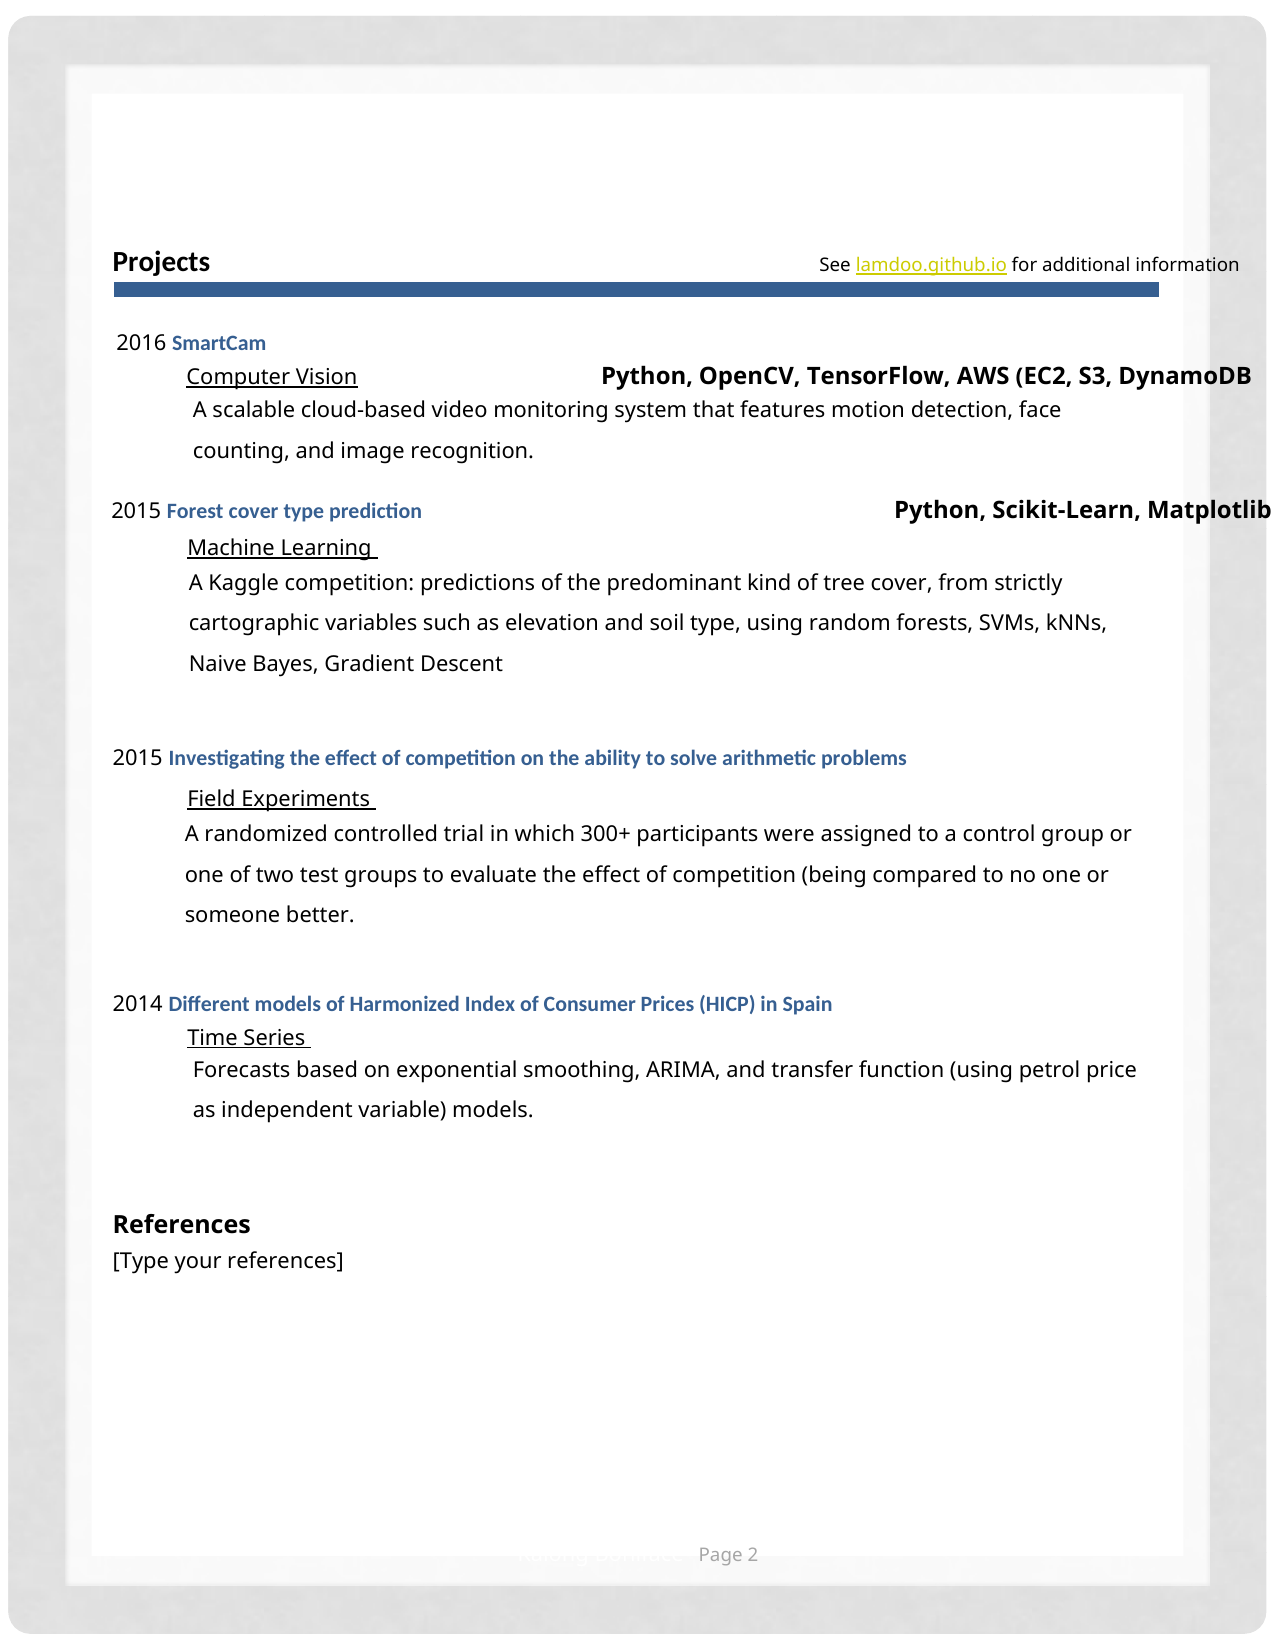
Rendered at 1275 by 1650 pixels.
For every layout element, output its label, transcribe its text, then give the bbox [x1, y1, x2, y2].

text 2016 SmartCam [116, 327, 1162, 357]
text A randomized controlled trial in which 300+ participants were assigned to a control group or one of two test groups to evaluate the effect of competition (being compared to no one or someone better. [184, 818, 1162, 928]
text 2015 Investigating the effect of competition on the ability to solve arithmetic problems R [112, 739, 1162, 772]
text A scalable cloud-based video monitoring system that features motion detection, face counting, and image recognition. [193, 394, 1147, 464]
text Computer Vision Python, OpenCV, TensorFlow, AWS (EC2, S3, DynamoDB) [112, 359, 1162, 392]
subtitle References [112, 1206, 1162, 1240]
text Machine Learning [187, 532, 1162, 562]
text Projects See lamdoo.github.io for additional information [112, 243, 1162, 279]
text A Kaggle competition: predictions of the predominant kind of tree cover, from strictly cartographic variables such as elevation and soil type, using random forests, SVMs, kNNs, Naive Bayes, Gradient Descent [188, 567, 1162, 677]
text 2014 Different models of Harmonized Index of Consumer Prices (HICP) in Spain SPSS [112, 986, 1162, 1019]
text 2015 Forest cover type prediction Python, Scikit-Learn, Matplotlib [111, 493, 1162, 526]
text Field Experiments [187, 783, 1162, 813]
text Forecasts based on exponential smoothing, ARIMA, and transfer function (using petrol price as independent variable) models. [193, 1053, 1162, 1123]
text Time Series [187, 1021, 1162, 1051]
